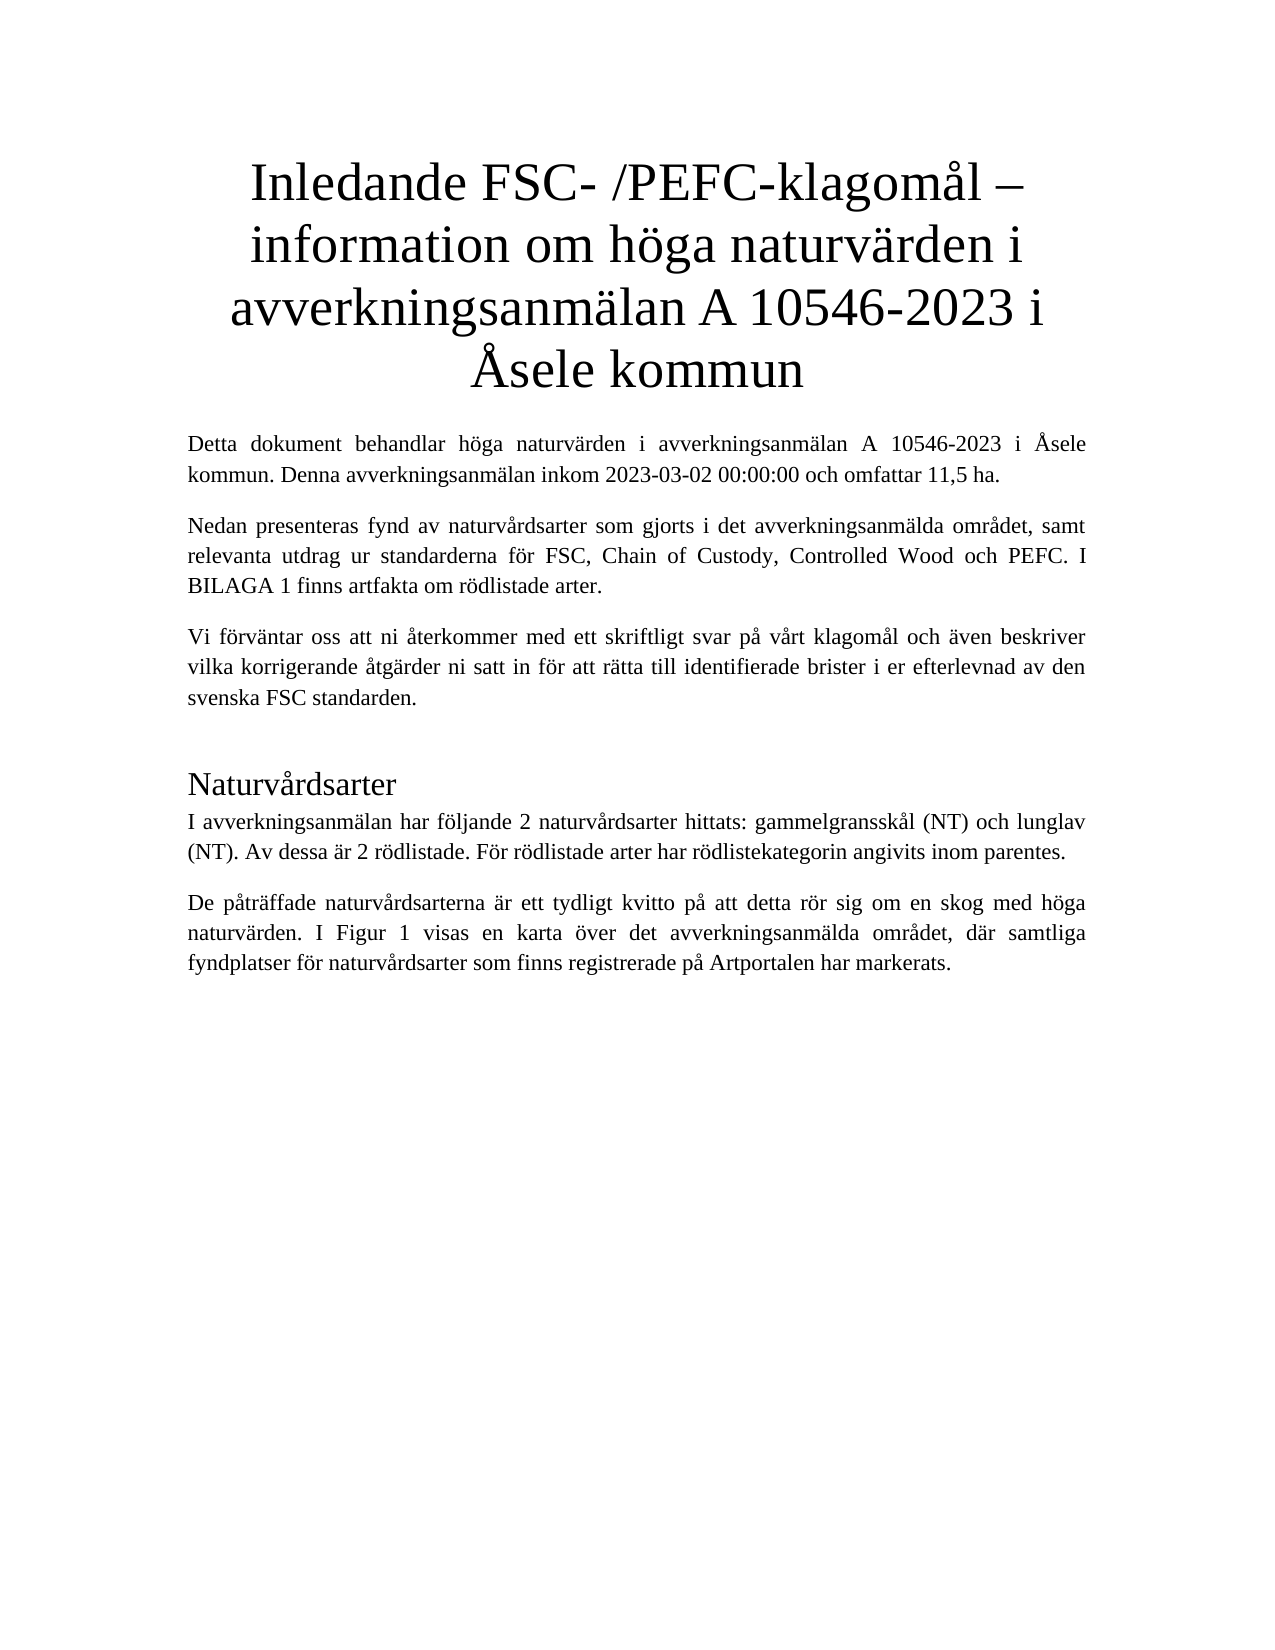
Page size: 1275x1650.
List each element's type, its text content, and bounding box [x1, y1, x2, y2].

title Inledande FSC- /PEFC-klagomål – information om höga naturvärden i avverkningsanmälan A 10546-2023 i Åsele kommun [187, 150, 1087, 399]
subtitle Naturvårdsarter [187, 764, 1087, 802]
text I avverkningsanmälan har följande 2 naturvårdsarter hittats: gammelgransskål (NT) och lunglav (NT). Av dessa är 2 rödlistade. För rödlistade arter har rödlistekategorin angivits inom parentes. [187, 808, 1087, 864]
text Detta dokument behandlar höga naturvärden i avverkningsanmälan A 10546-2023 i Åsele kommun. Denna avverkningsanmälan inkom 2023-03-02 00:00:00 och omfattar 11,5 ha. [187, 430, 1087, 487]
text De påträffade naturvårdsarterna är ett tydligt kvitto på att detta rör sig om en skog med höga naturvärden. I Figur 1 visas en karta över det avverkningsanmälda området, där samtliga fyndplatser för naturvårdsarter som finns registrerade på Artportalen har markerats. [187, 889, 1087, 976]
text Nedan presenteras fynd av naturvårdsarter som gjorts i det avverkningsanmälda området, samt relevanta utdrag ur standarderna för FSC, Chain of Custody, Controlled Wood och PEFC. I BILAGA 1 finns artfakta om rödlistade arter. [187, 512, 1087, 598]
text Vi förväntar oss att ni återkommer med ett skriftligt svar på vårt klagomål och även beskriver vilka korrigerande åtgärder ni satt in för att rätta till identifierade brister i er efterlevnad av den svenska FSC standarden. [187, 623, 1087, 710]
